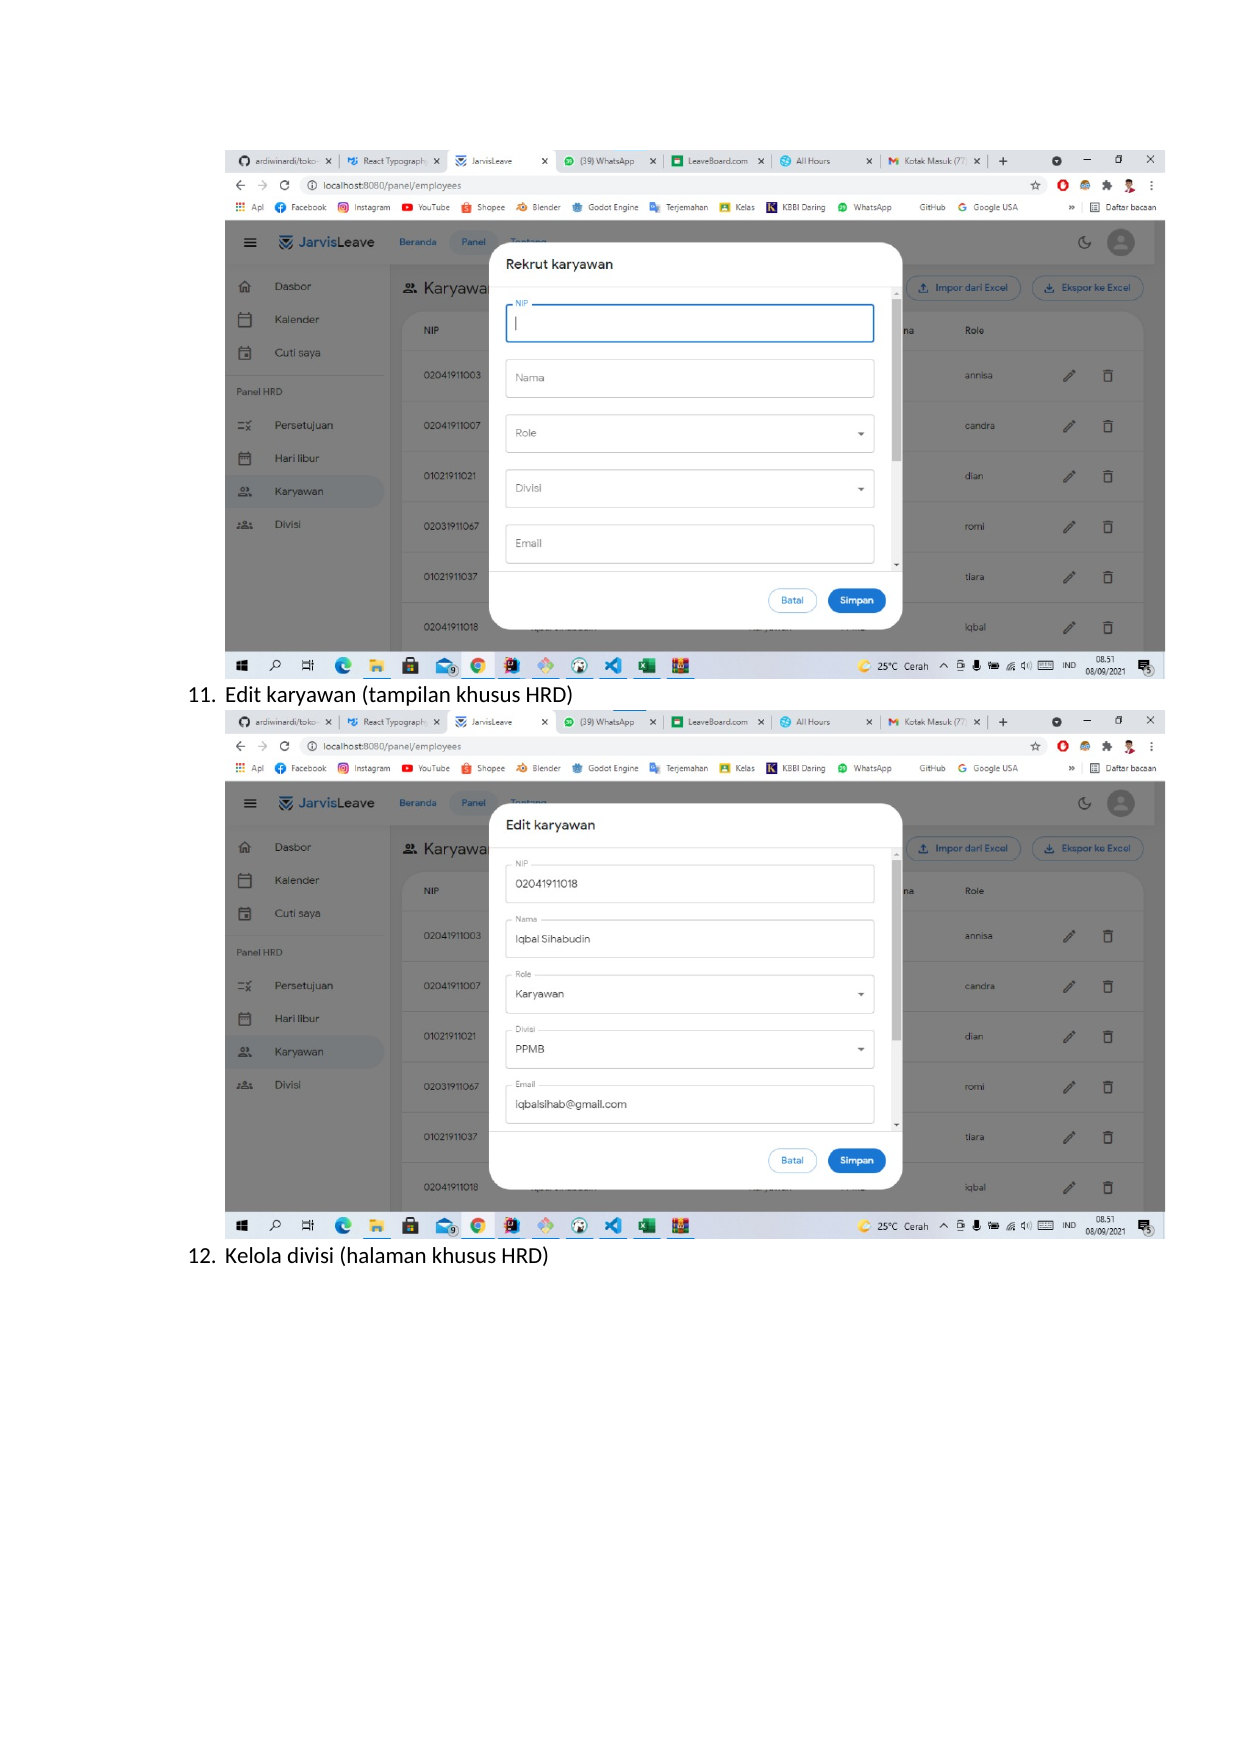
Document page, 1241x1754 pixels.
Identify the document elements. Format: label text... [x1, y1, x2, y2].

list Edit karyawan (tampilan khusus HRD) [187, 680, 1090, 708]
picture [225, 710, 1166, 1239]
picture [225, 150, 1166, 679]
list Kelola divisi (halaman khusus HRD) [187, 1241, 1090, 1269]
